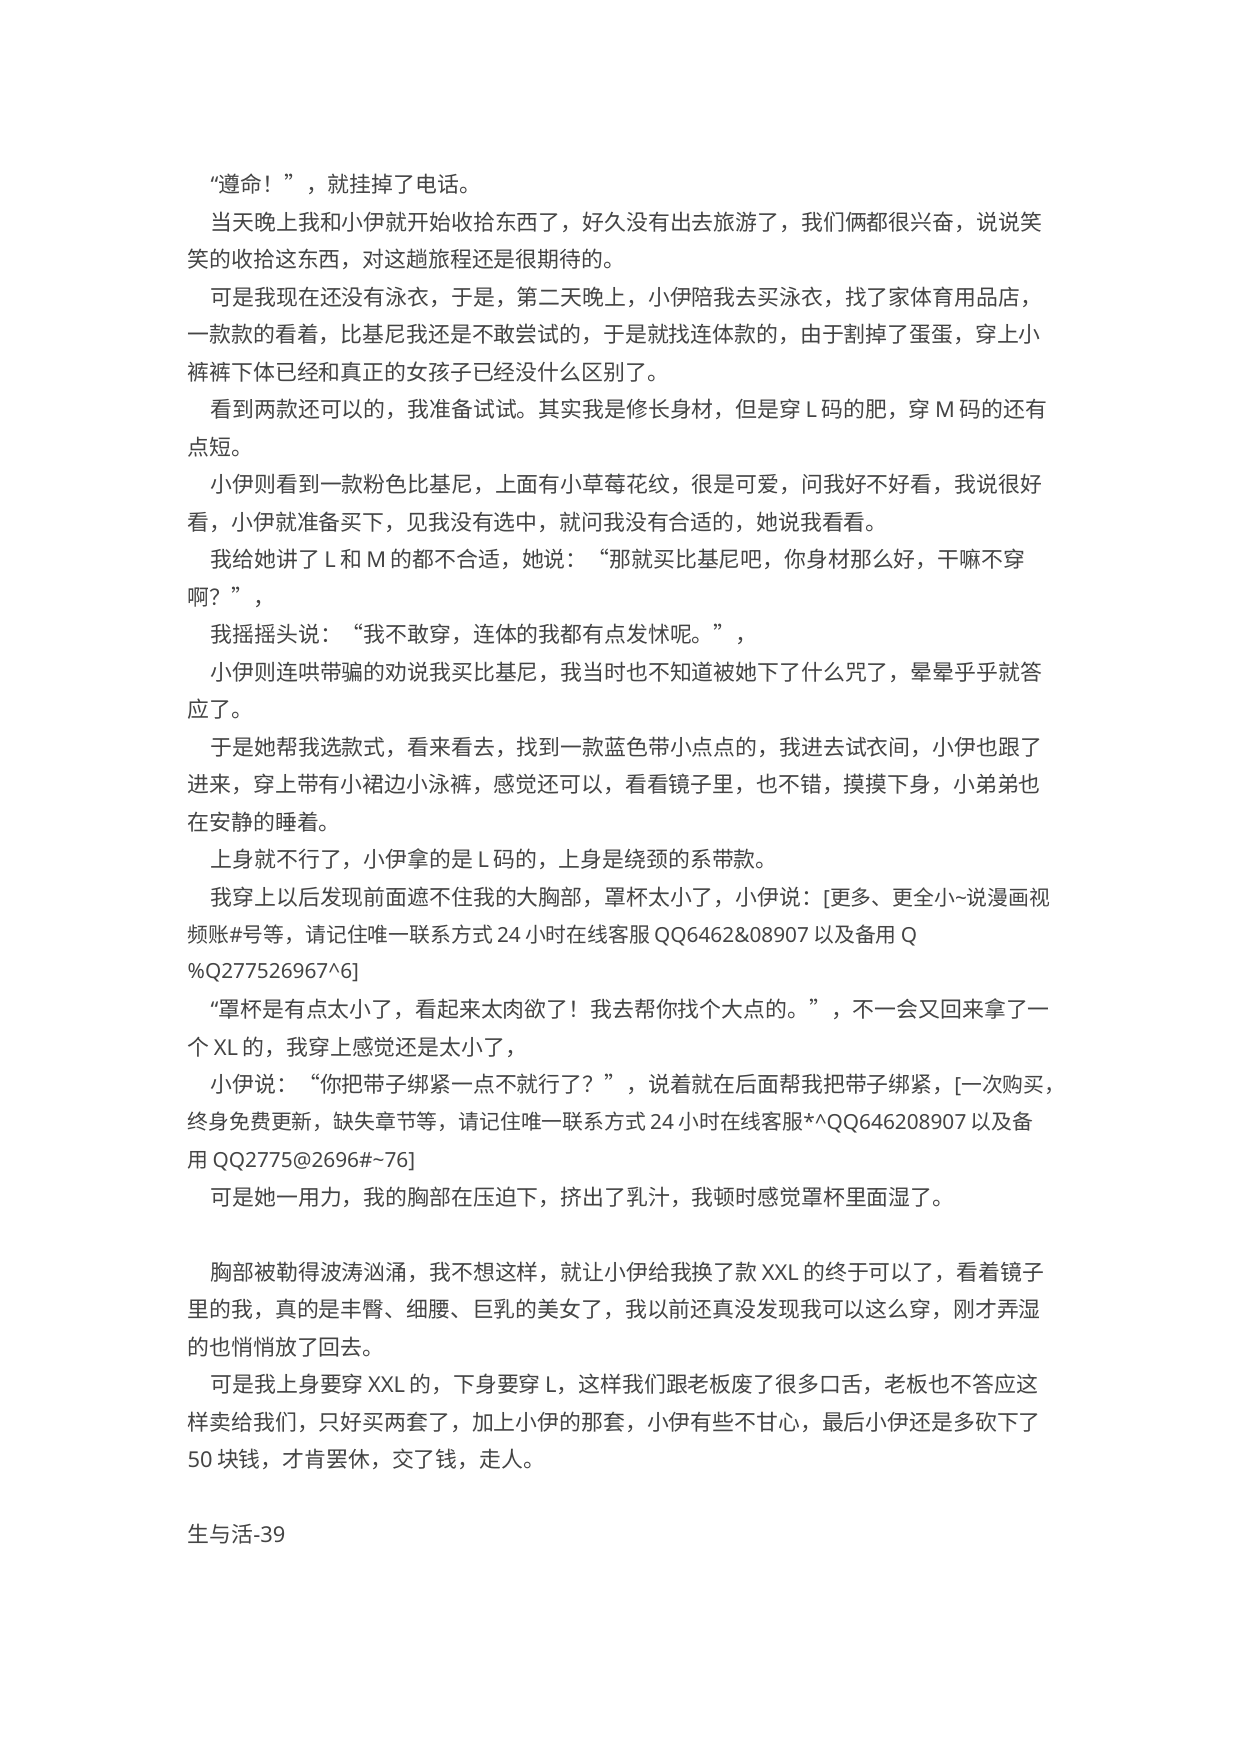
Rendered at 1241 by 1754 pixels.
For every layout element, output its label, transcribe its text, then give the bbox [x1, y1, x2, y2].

text 我摇摇头说：“我不敢穿，连体的我都有点发怵呢。”， [187, 614, 1053, 652]
text 小伊说：“你把带子绑紧一点不就行了？”，说着就在后面帮我把带子绑紧，[一次购买，终身免费更新，缺失章节等，请记住唯一联系方式24小时在线客服*^QQ646208907以及备用QQ2775@2696#~76] [187, 1064, 1053, 1177]
text 可是她一用力，我的胸部在压迫下，挤出了乳汁，我顿时感觉罩杯里面湿了。, z/ K$ Z/ o4 f: l& s5 T [187, 1177, 1053, 1252]
text 看到两款还可以的，我准备试试。其实我是修长身材，但是穿L码的肥，穿M码的还有点短。 [187, 389, 1053, 464]
text “罩杯是有点太小了，看起来太肉欲了！我去帮你找个大点的。”，不一会又回来拿了一个XL的，我穿上感觉还是太小了，2 W0 j# ~( E/ t( t [187, 989, 1053, 1064]
text 小伊则看到一款粉色比基尼，上面有小草莓花纹，很是可爱，问我好不好看，我说很好看，小伊就准备买下，见我没有选中，就问我没有合适的，她说我看看。 [187, 464, 1053, 539]
text 上身就不行了，小伊拿的是L码的，上身是绕颈的系带款。& N, Z0 Z1 G3 ]+ | [187, 839, 1053, 877]
text 我给她讲了L和M的都不合适，她说：“那就买比基尼吧，你身材那么好，干嘛不穿啊？”，$ n! D1 e& V* h6 L& f [187, 539, 1053, 614]
text 当天晚上我和小伊就开始收拾东西了，好久没有出去旅游了，我们俩都很兴奋，说说笑笑的收拾这东西，对这趟旅程还是很期待的。 [187, 202, 1053, 277]
text 生与活-39 [187, 1514, 1053, 1552]
text 胸部被勒得波涛汹涌，我不想这样，就让小伊给我换了款XXL的终于可以了，看着镜子里的我，真的是丰臀、细腰、巨乳的美女了，我以前还真没发现我可以这么穿，刚才弄湿的也悄悄放了回去。# n/ I. Z* z' U& E [187, 1252, 1053, 1364]
text 于是她帮我选款式，看来看去，找到一款蓝色带小点点的，我进去试衣间，小伊也跟了进来，穿上带有小裙边小泳裤，感觉还可以，看看镜子里，也不错，摸摸下身，小弟弟也在安静的睡着。 [187, 727, 1053, 839]
text “遵命！”，就挂掉了电话。 [187, 164, 1053, 202]
text 小伊则连哄带骗的劝说我买比基尼，我当时也不知道被她下了什么咒了，晕晕乎乎就答应了。) {. c; p( o* b/ J8 W& j [187, 652, 1053, 727]
text 我穿上以后发现前面遮不住我的大胸部，罩杯太小了，小伊说：[更多、更全小~说漫画视频账#号等，请记住唯一联系方式24小时在线客服QQ6462&08907以及备用Q%Q277526967^6] [187, 877, 1053, 989]
text 可是我现在还没有泳衣，于是，第二天晚上，小伊陪我去买泳衣，找了家体育用品店，一款款的看着，比基尼我还是不敢尝试的，于是就找连体款的，由于割掉了蛋蛋，穿上小裤裤下体已经和真正的女孩子已经没什么区别了。 [187, 277, 1053, 389]
text 可是我上身要穿XXL的，下身要穿L，这样我们跟老板废了很多口舌，老板也不答应这样卖给我们，只好买两套了，加上小伊的那套，小伊有些不甘心，最后小伊还是多砍下了50块钱，才肯罢休，交了钱，走人。% c% Q' D2 B, [) Z0 I [187, 1364, 1053, 1477]
